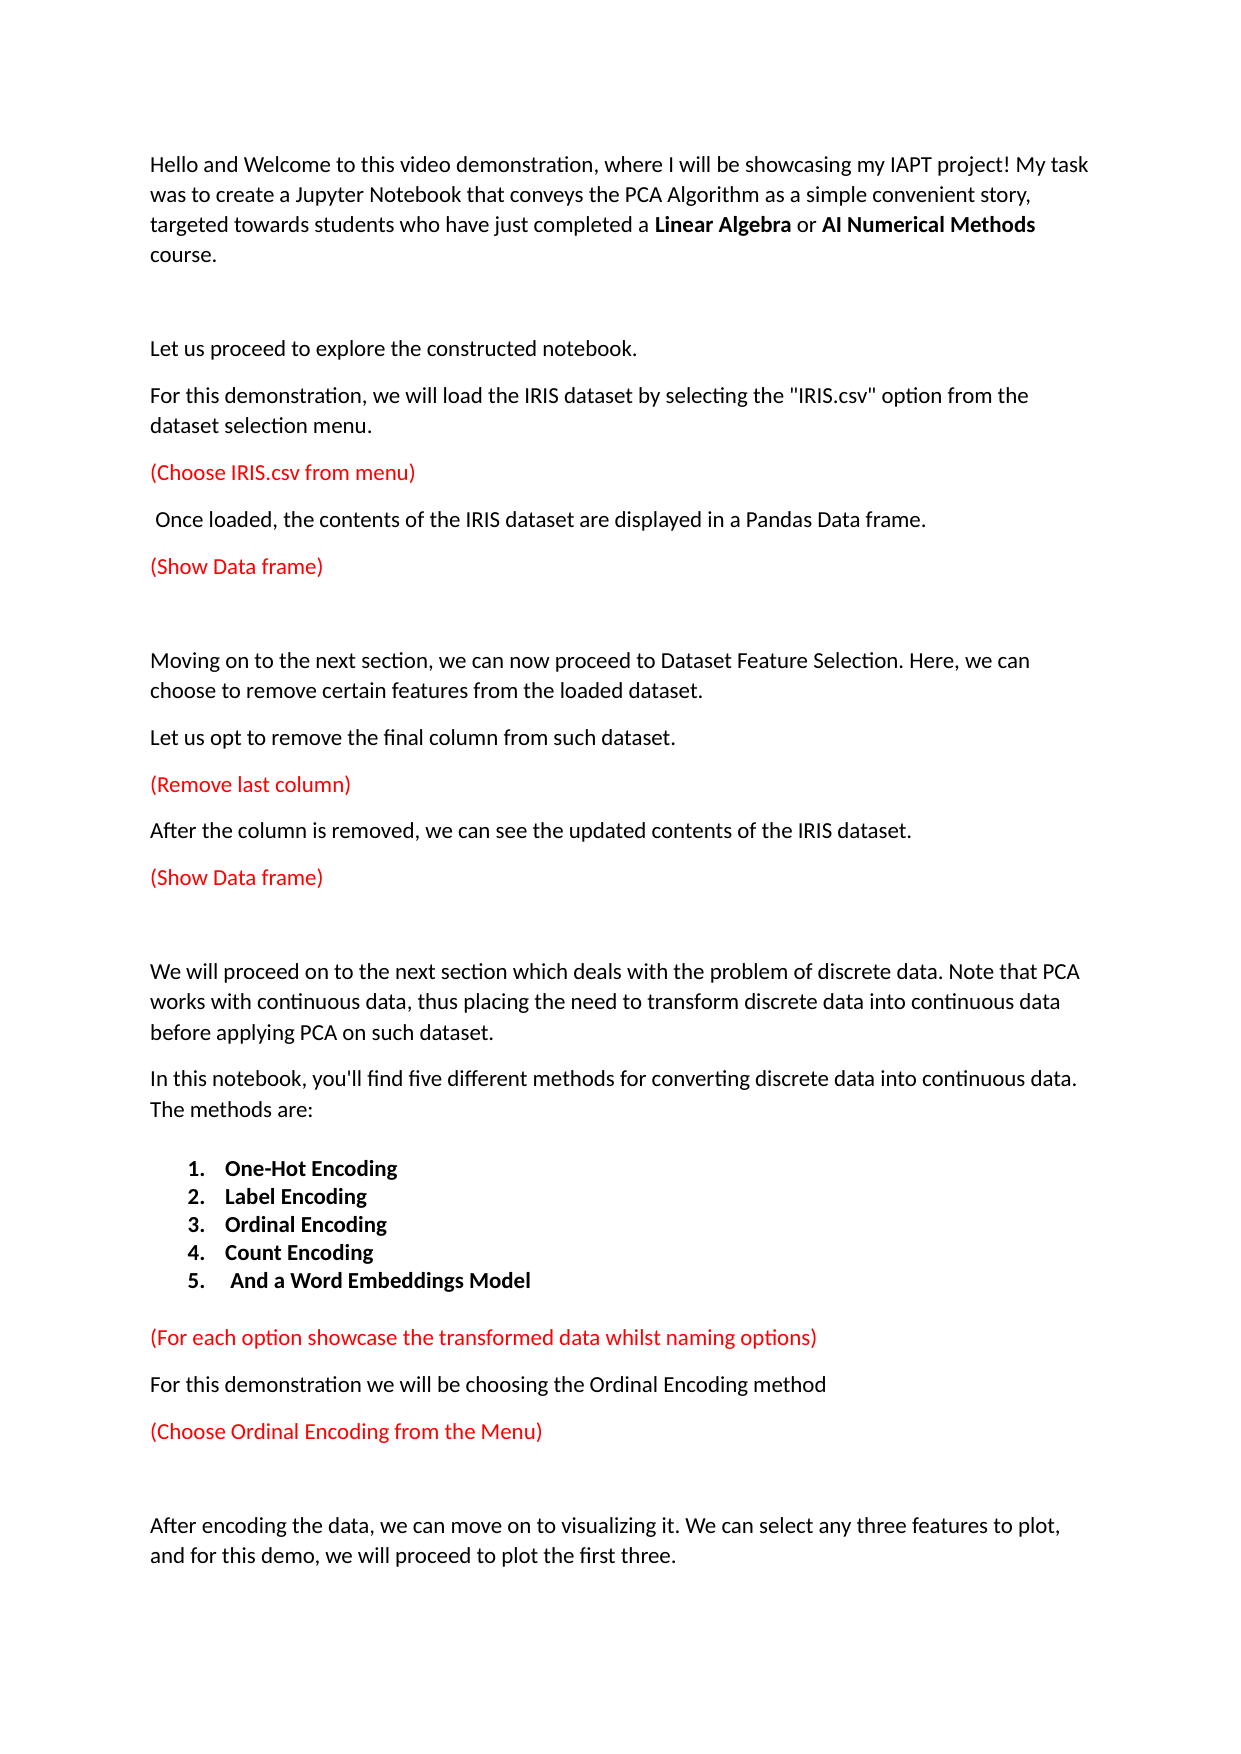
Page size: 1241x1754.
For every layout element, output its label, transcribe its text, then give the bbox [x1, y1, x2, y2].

text (Choose IRIS.csv from menu) [150, 458, 1090, 486]
text For this demonstration we will be choosing the Ordinal Encoding method [150, 1370, 1090, 1398]
text Hello and Welcome to this video demonstration, where I will be showcasing my IAPT project! My task was to create a Jupyter Notebook that conveys the PCA Algorithm as a simple convenient story, targeted towards students who have just completed a Linear Algebra or AI Numerical Methods course. [150, 150, 1090, 269]
text Once loaded, the contents of the IRIS dataset are displayed in a Pandas Data frame. [150, 505, 1090, 533]
text (Remove last column) [150, 770, 1090, 798]
text After encoding the data, we can move on to visualizing it. We can select any three features to plot, and for this demo, we will proceed to plot the first three. [150, 1511, 1090, 1569]
list And a Word Embeddings Model [187, 1266, 1090, 1294]
text After the column is removed, we can see the updated contents of the IRIS dataset. [150, 817, 1090, 845]
text Moving on to the next section, we can now proceed to Dataset Feature Selection. Here, we can choose to remove certain features from the loaded dataset. [150, 646, 1090, 704]
text (Choose Ordinal Encoding from the Menu) [150, 1417, 1090, 1445]
list One-Hot Encoding [187, 1154, 1090, 1182]
list Count Encoding [187, 1238, 1090, 1266]
text We will proceed on to the next section which deals with the problem of discrete data. Note that PCA works with continuous data, thus placing the need to transform discrete data into continuous data before applying PCA on such dataset. [150, 957, 1090, 1046]
list Ordinal Encoding [187, 1210, 1090, 1238]
text (Show Data frame) [150, 552, 1090, 580]
text (For each option showcase the transformed data whilst naming options) [150, 1323, 1090, 1351]
text (Show Data frame) [150, 863, 1090, 892]
text In this notebook, you'll find five different methods for converting discrete data into continuous data. The methods are: [150, 1064, 1090, 1123]
text Let us proceed to explore the constructed notebook. [150, 334, 1090, 362]
text Let us opt to remove the final column from such dataset. [150, 723, 1090, 751]
list Label Encoding [187, 1182, 1090, 1210]
text For this demonstration, we will load the IRIS dataset by selecting the "IRIS.csv" option from the dataset selection menu. [150, 381, 1090, 439]
